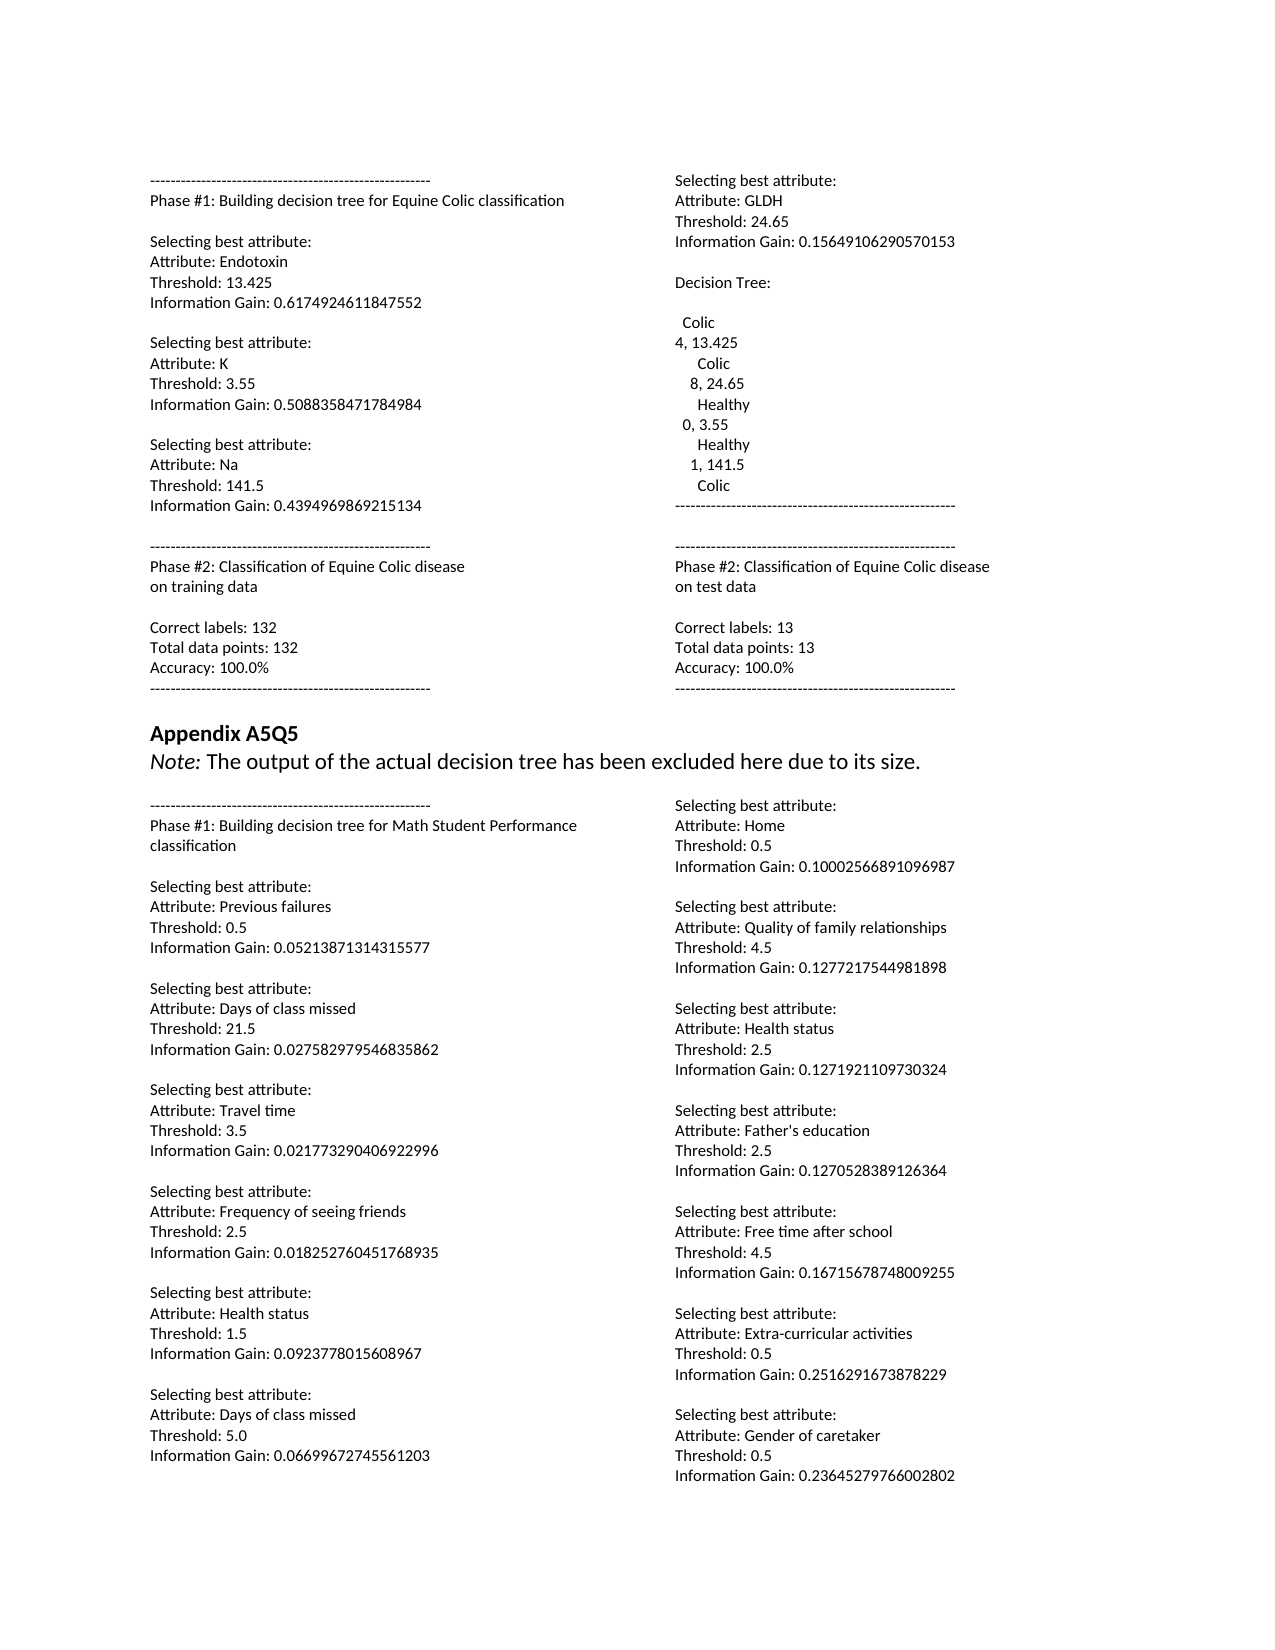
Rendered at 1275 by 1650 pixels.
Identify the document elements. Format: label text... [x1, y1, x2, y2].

text Selecting best attribute: [150, 1079, 600, 1100]
text Threshold: 0.5 [675, 1343, 1125, 1364]
text Information Gain: 0.1277217544981898 [675, 958, 1125, 978]
text Note: The output of the actual decision tree has been excluded here due to its size. [150, 747, 1125, 775]
text Selecting best attribute: [675, 998, 1125, 1018]
text Threshold: 4.5 [675, 937, 1125, 958]
text Colic [675, 312, 1125, 333]
text Information Gain: 0.4394969869215134 [150, 495, 600, 516]
text Threshold: 2.5 [675, 1039, 1125, 1059]
text Attribute: Quality of family relationships [675, 917, 1125, 937]
text Correct labels: 13 [675, 617, 1125, 637]
text Information Gain: 0.2516291673878229 [675, 1364, 1125, 1384]
text ------------------------------------------------------- [675, 536, 1125, 556]
text Selecting best attribute: [675, 1303, 1125, 1323]
text 8, 24.65 [675, 373, 1125, 394]
text Threshold: 2.5 [150, 1222, 600, 1242]
text Information Gain: 0.23645279766002802 [675, 1465, 1125, 1486]
text ------------------------------------------------------- [675, 495, 1125, 516]
text Threshold: 2.5 [675, 1140, 1125, 1161]
text Total data points: 13 [675, 637, 1125, 658]
text Threshold: 0.5 [675, 1445, 1125, 1465]
text on training data [150, 577, 600, 597]
text Threshold: 5.0 [150, 1425, 600, 1445]
text Attribute: Days of class missed [150, 998, 600, 1018]
text Selecting best attribute: [150, 231, 600, 252]
text Healthy [675, 434, 1125, 455]
text Threshold: 141.5 [150, 475, 600, 495]
text Information Gain: 0.6174924611847552 [150, 292, 600, 312]
text Threshold: 21.5 [150, 1018, 600, 1039]
text Colic [675, 475, 1125, 495]
text Attribute: Father's education [675, 1120, 1125, 1140]
text Healthy [675, 394, 1125, 414]
text 0, 3.55 [675, 414, 1125, 434]
text Selecting best attribute: [150, 876, 600, 897]
text Attribute: Previous failures [150, 897, 600, 917]
text Attribute: GLDH [675, 191, 1125, 211]
text Information Gain: 0.15649106290570153 [675, 231, 1125, 252]
text ------------------------------------------------------- [150, 170, 600, 191]
text Information Gain: 0.05213871314315577 [150, 937, 600, 958]
text Selecting best attribute: [150, 333, 600, 353]
text ------------------------------------------------------- [150, 795, 600, 815]
text Threshold: 13.425 [150, 272, 600, 292]
text Attribute: Na [150, 455, 600, 475]
text Decision Tree: [675, 272, 1125, 292]
text Information Gain: 0.16715678748009255 [675, 1262, 1125, 1283]
text Threshold: 1.5 [150, 1323, 600, 1343]
text Threshold: 3.5 [150, 1120, 600, 1140]
text Information Gain: 0.06699672745561203 [150, 1445, 600, 1465]
text 1, 141.5 [675, 455, 1125, 475]
text Selecting best attribute: [675, 897, 1125, 917]
text Accuracy: 100.0% [150, 658, 600, 678]
text Threshold: 3.55 [150, 373, 600, 394]
text ------------------------------------------------------- [150, 536, 600, 556]
text Attribute: Free time after school [675, 1222, 1125, 1242]
text Correct labels: 132 [150, 617, 600, 637]
text Attribute: K [150, 353, 600, 373]
text Attribute: Gender of caretaker [675, 1425, 1125, 1445]
text Phase #1: Building decision tree for Equine Colic classification [150, 191, 600, 211]
text Attribute: Extra-curricular activities [675, 1323, 1125, 1343]
text ------------------------------------------------------- [150, 678, 600, 698]
text Selecting best attribute: [675, 170, 1125, 191]
text Selecting best attribute: [150, 1384, 600, 1404]
text Information Gain: 0.5088358471784984 [150, 394, 600, 414]
text Information Gain: 0.1271921109730324 [675, 1059, 1125, 1079]
text Information Gain: 0.018252760451768935 [150, 1242, 600, 1262]
text Phase #2: Classification of Equine Colic disease [150, 556, 600, 577]
text Total data points: 132 [150, 637, 600, 658]
text Attribute: Endotoxin [150, 252, 600, 272]
text Attribute: Days of class missed [150, 1404, 600, 1425]
text Information Gain: 0.0923778015608967 [150, 1343, 600, 1364]
text Threshold: 24.65 [675, 211, 1125, 231]
text Selecting best attribute: [150, 978, 600, 998]
text 4, 13.425 [675, 333, 1125, 353]
text Selecting best attribute: [675, 795, 1125, 815]
text Information Gain: 0.10002566891096987 [675, 856, 1125, 876]
text Attribute: Health status [675, 1018, 1125, 1039]
text Information Gain: 0.021773290406922996 [150, 1140, 600, 1161]
text Information Gain: 0.027582979546835862 [150, 1039, 600, 1059]
text Selecting best attribute: [150, 434, 600, 455]
text Information Gain: 0.1270528389126364 [675, 1161, 1125, 1181]
text Attribute: Frequency of seeing friends [150, 1201, 600, 1222]
text Selecting best attribute: [150, 1283, 600, 1303]
text Attribute: Home [675, 815, 1125, 836]
text Accuracy: 100.0% [675, 658, 1125, 678]
text Attribute: Travel time [150, 1100, 600, 1120]
text Threshold: 0.5 [150, 917, 600, 937]
text Phase #1: Building decision tree for Math Student Performance classification [150, 815, 600, 856]
text Selecting best attribute: [675, 1404, 1125, 1425]
text Phase #2: Classification of Equine Colic disease [675, 556, 1125, 577]
text Threshold: 4.5 [675, 1242, 1125, 1262]
text Appendix A5Q5 [150, 719, 1125, 747]
text Selecting best attribute: [675, 1100, 1125, 1120]
text Attribute: Health status [150, 1303, 600, 1323]
text on test data [675, 577, 1125, 597]
text Selecting best attribute: [675, 1201, 1125, 1222]
text Selecting best attribute: [150, 1181, 600, 1201]
text ------------------------------------------------------- [675, 678, 1125, 698]
text Colic [675, 353, 1125, 373]
text Threshold: 0.5 [675, 836, 1125, 856]
